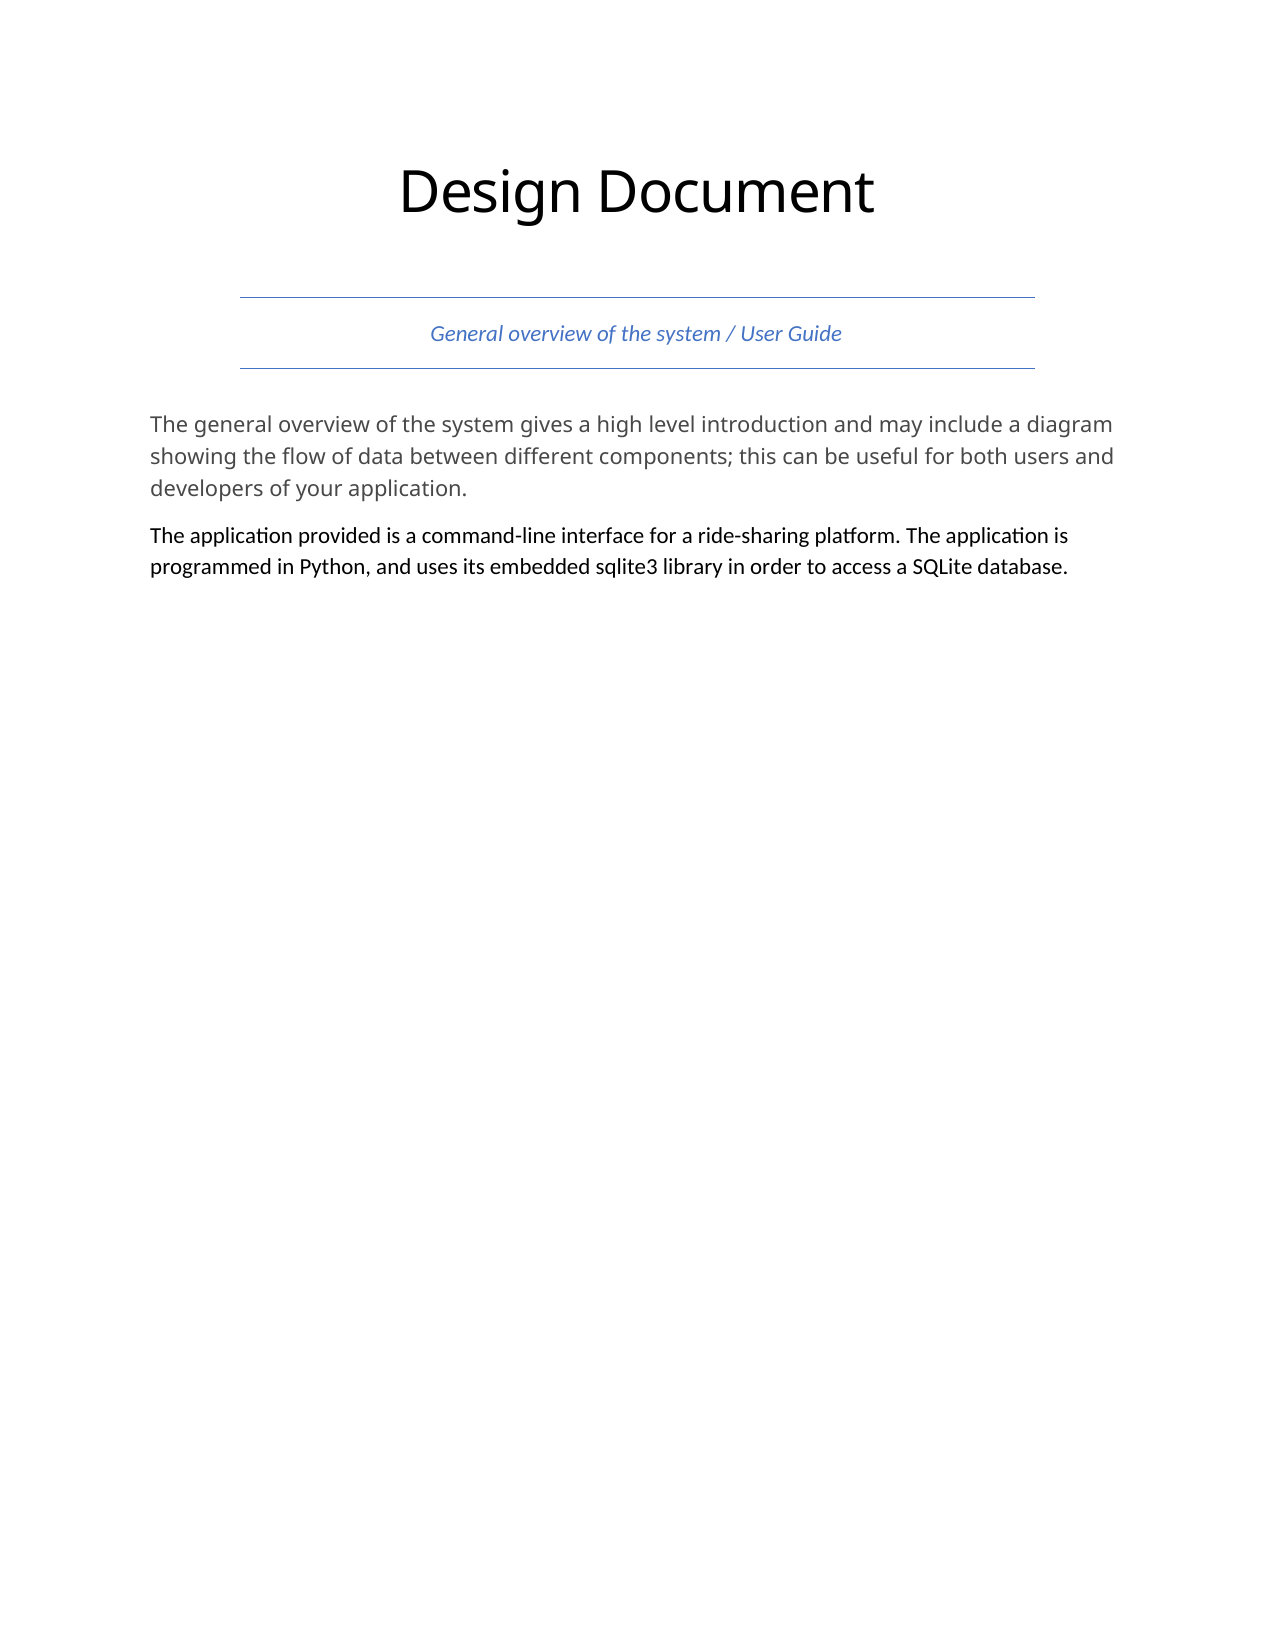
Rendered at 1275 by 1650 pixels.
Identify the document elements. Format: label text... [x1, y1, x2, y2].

text The general overview of the system gives a high level introduction and may include a diagram showing the flow of data between different components; this can be useful for both users and developers of your application. [150, 409, 1125, 503]
title Design Document [150, 150, 1125, 229]
text General overview of the system / User Guide [240, 298, 1035, 368]
text The application provided is a command-line interface for a ride-sharing platform. The application is programmed in Python, and uses its embedded sqlite3 library in order to access a SQLite database. [150, 522, 1125, 580]
